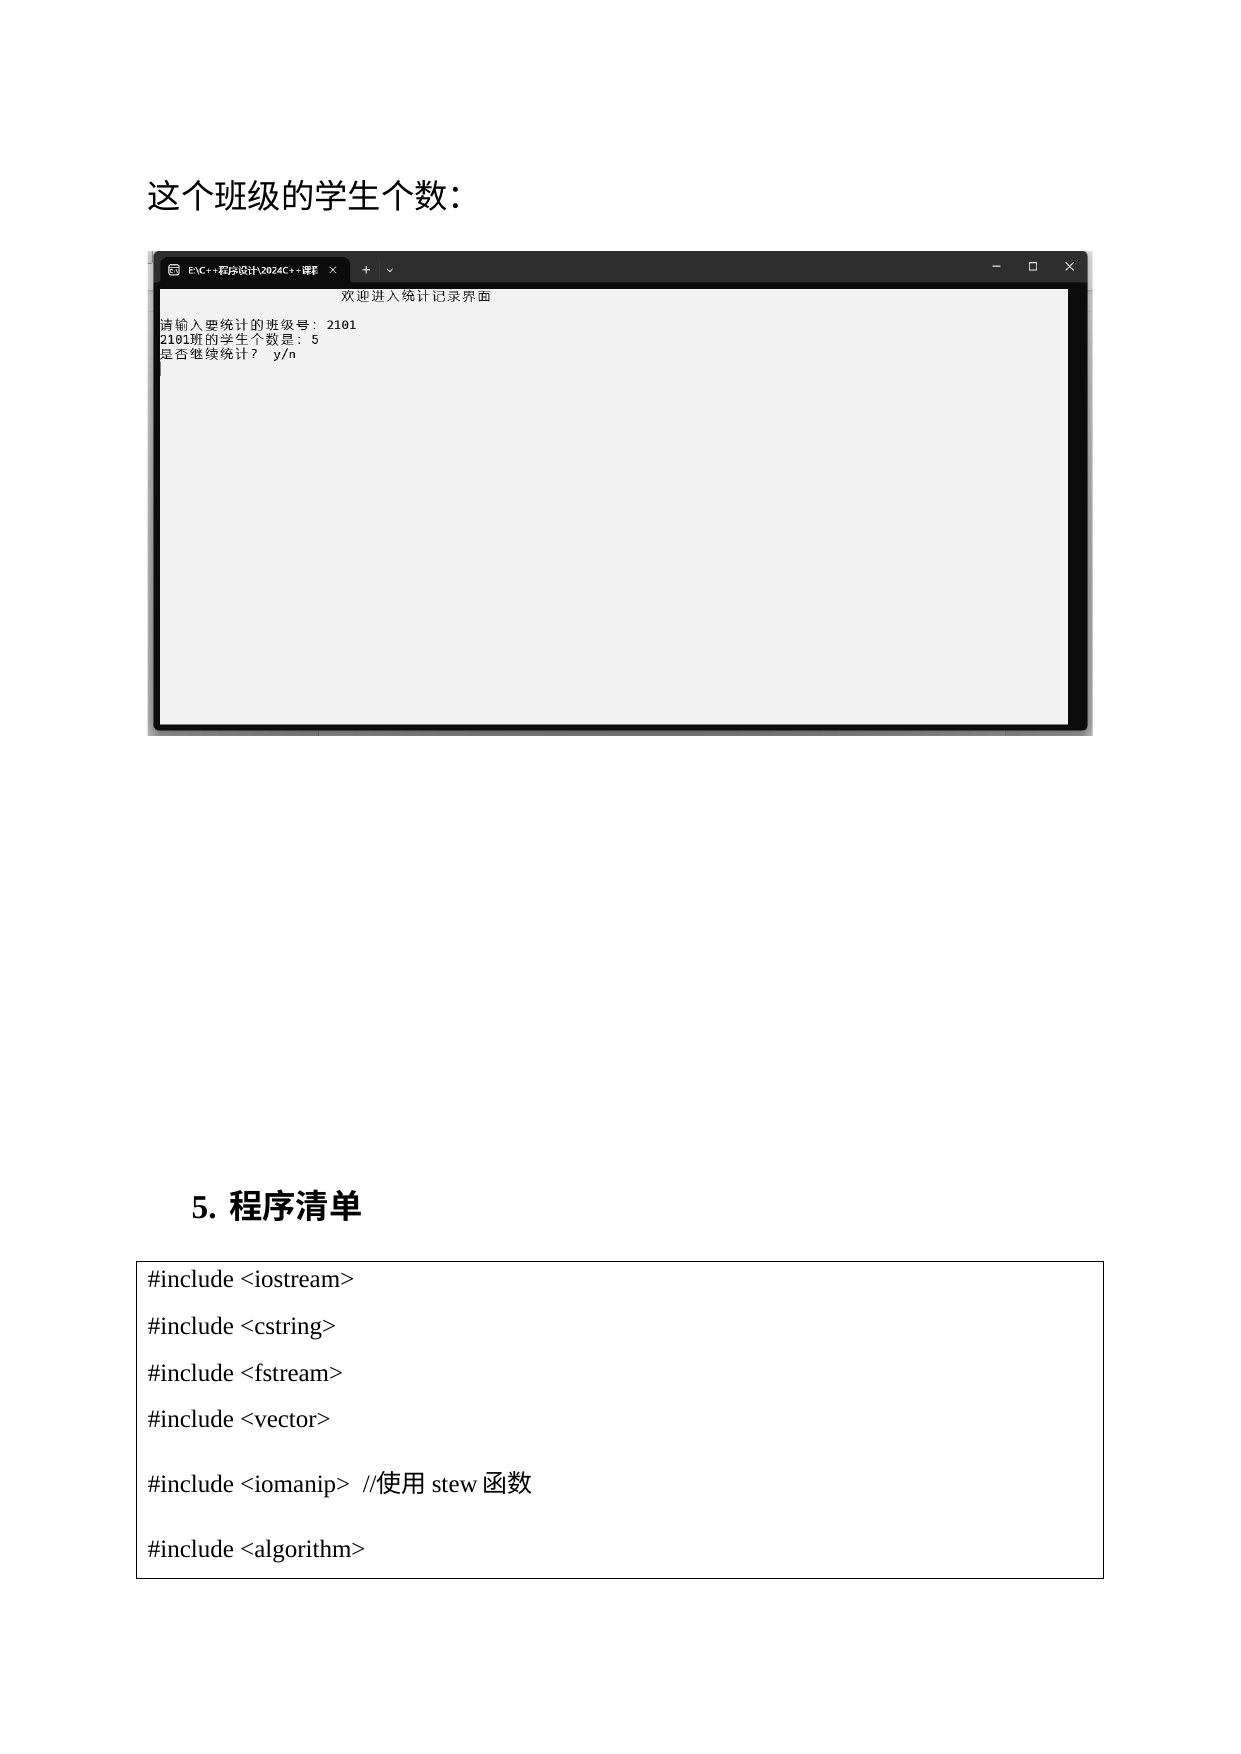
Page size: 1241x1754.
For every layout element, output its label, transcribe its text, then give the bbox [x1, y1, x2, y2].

picture [147, 251, 1093, 736]
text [148, 162, 1092, 227]
list 程序清单 [191, 1172, 1092, 1237]
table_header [137, 1262, 1103, 1578]
